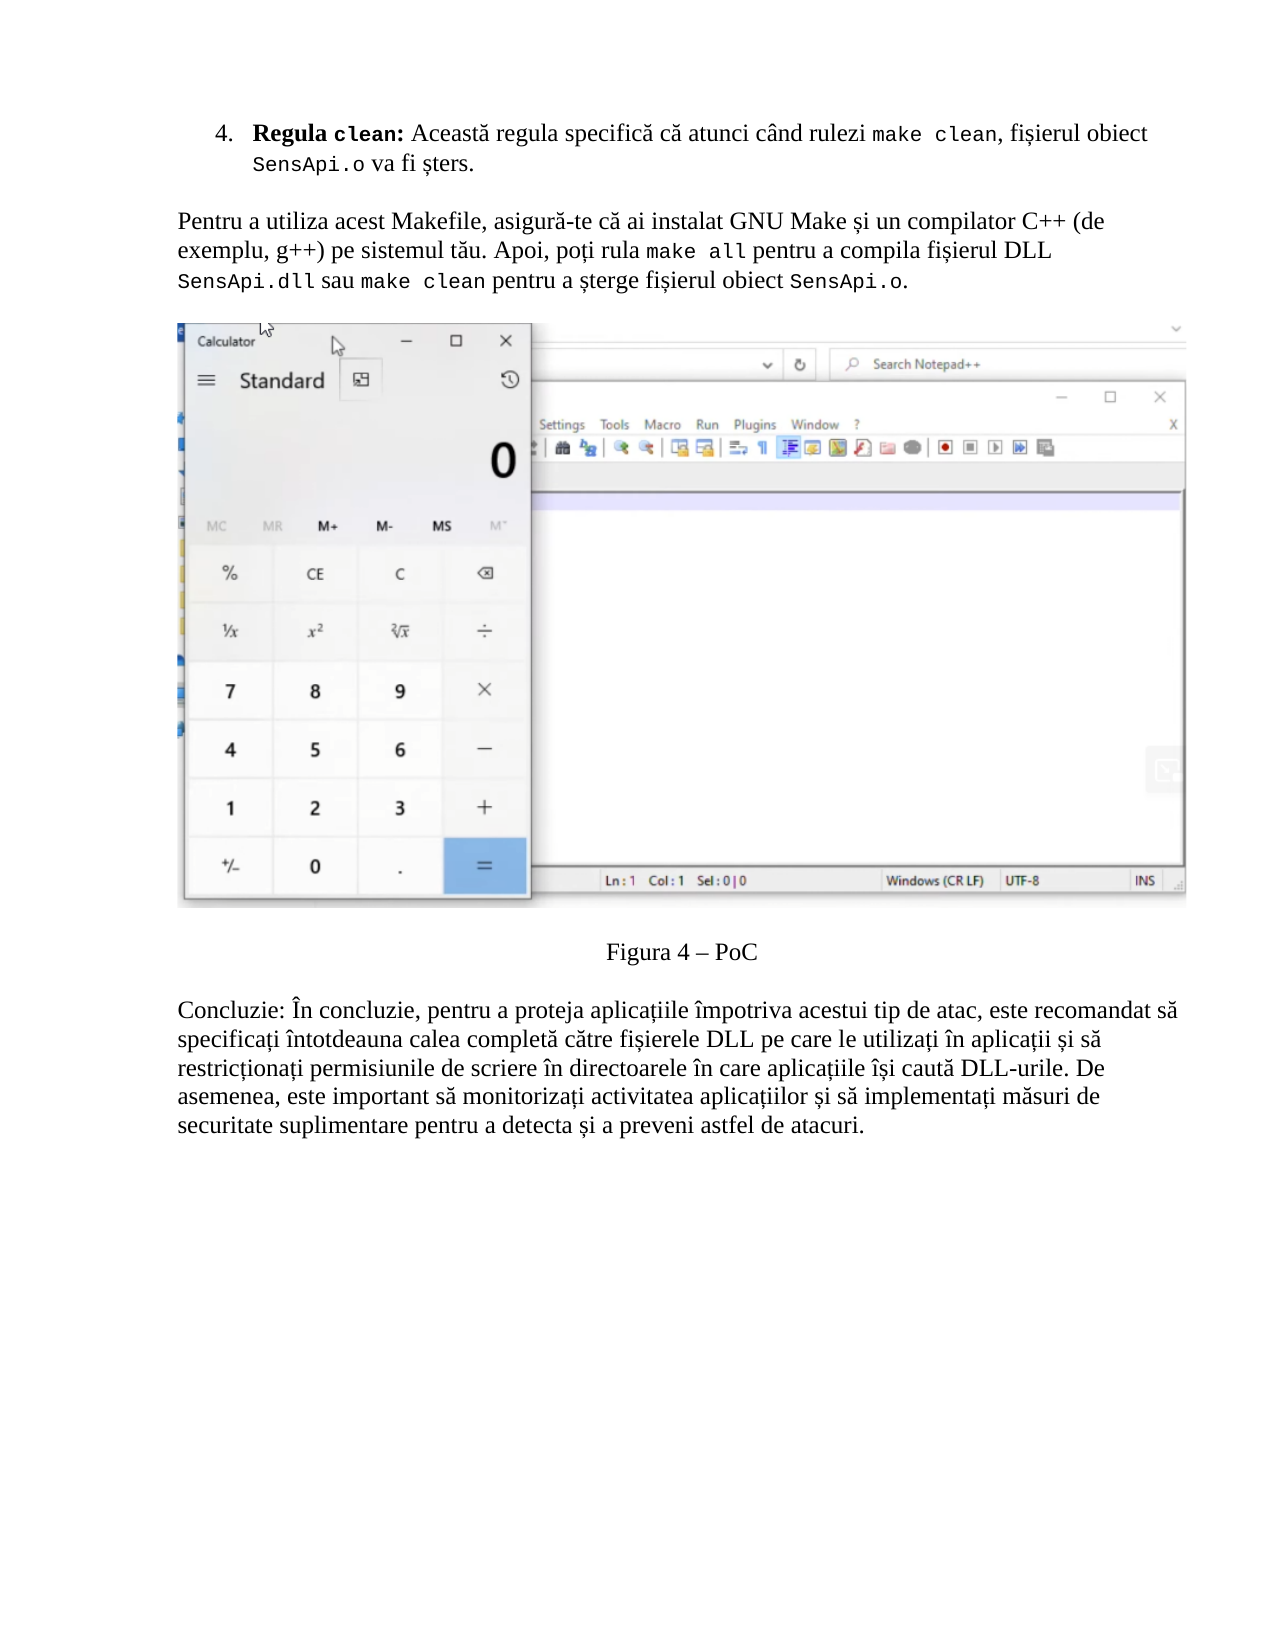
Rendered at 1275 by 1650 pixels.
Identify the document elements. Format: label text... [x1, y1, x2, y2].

text Figura 4 – PoC [177, 1026, 1186, 1054]
list Regula clean: Această regula specifică că atunci când rulezi make clean, fișierul obiect SensApi.o va fi șters. [215, 206, 1186, 266]
text Pentru a utiliza acest Makefile, asigură-te că ai instalat GNU Make și un compilator C++ (de exemplu, g++) pe sistemul tău. Apoi, poți rula make all pentru a compila fișierul DLL SensApi.dll sau make clean pentru a șterge fișierul obiect SensApi.o. [177, 295, 1186, 383]
list Regula pentru SensApi.o: Această regula specifică că fișierul obiect SensApi.o trebuie să fie creat din fișierul sursă SensApi.cpp folosind compilatorul g++. [215, 118, 1186, 177]
text Concluzie: În concluzie, pentru a proteja aplicațiile împotriva acestui tip de atac, este recomandat să specificați întotdeauna calea completă către fișierele DLL pe care le utilizați în aplicații și să restricționați permisiunile de scriere în directoarele în care aplicațiile își caută DLL-urile. De asemenea, este important să monitorizați activitatea aplicațiilor și să implementați măsuri de securitate suplimentare pentru a detecta și a preveni astfel de atacuri. [177, 1083, 1186, 1227]
picture [177, 411, 1187, 997]
